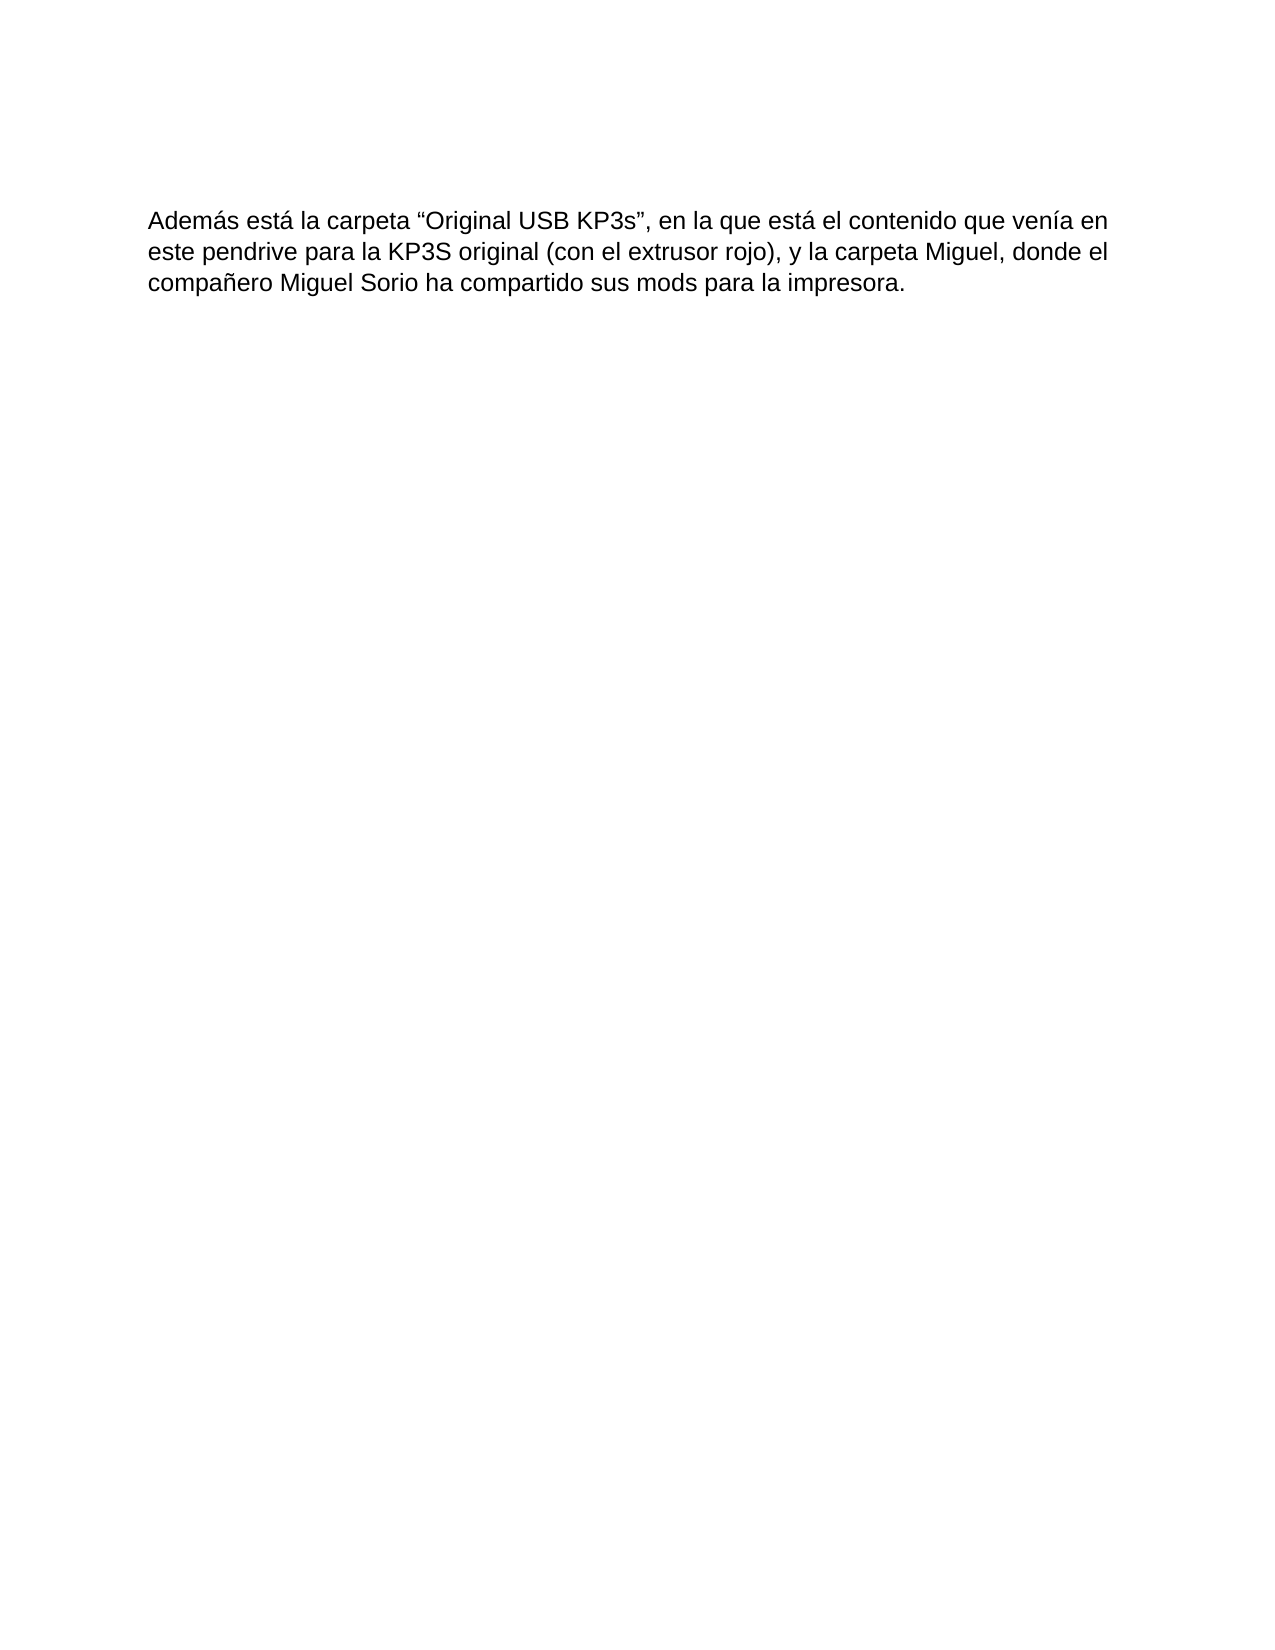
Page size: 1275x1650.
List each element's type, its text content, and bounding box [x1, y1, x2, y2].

text Además está la carpeta “Original USB KP3s”, en la que está el contenido que venía en este pendrive para la KP3S original (con el extrusor rojo), y la carpeta Miguel, donde el compañero Miguel Sorio ha compartido sus mods para la impresora.MODELOS DE IMPRESORAS KINGROON [148, 206, 1127, 296]
